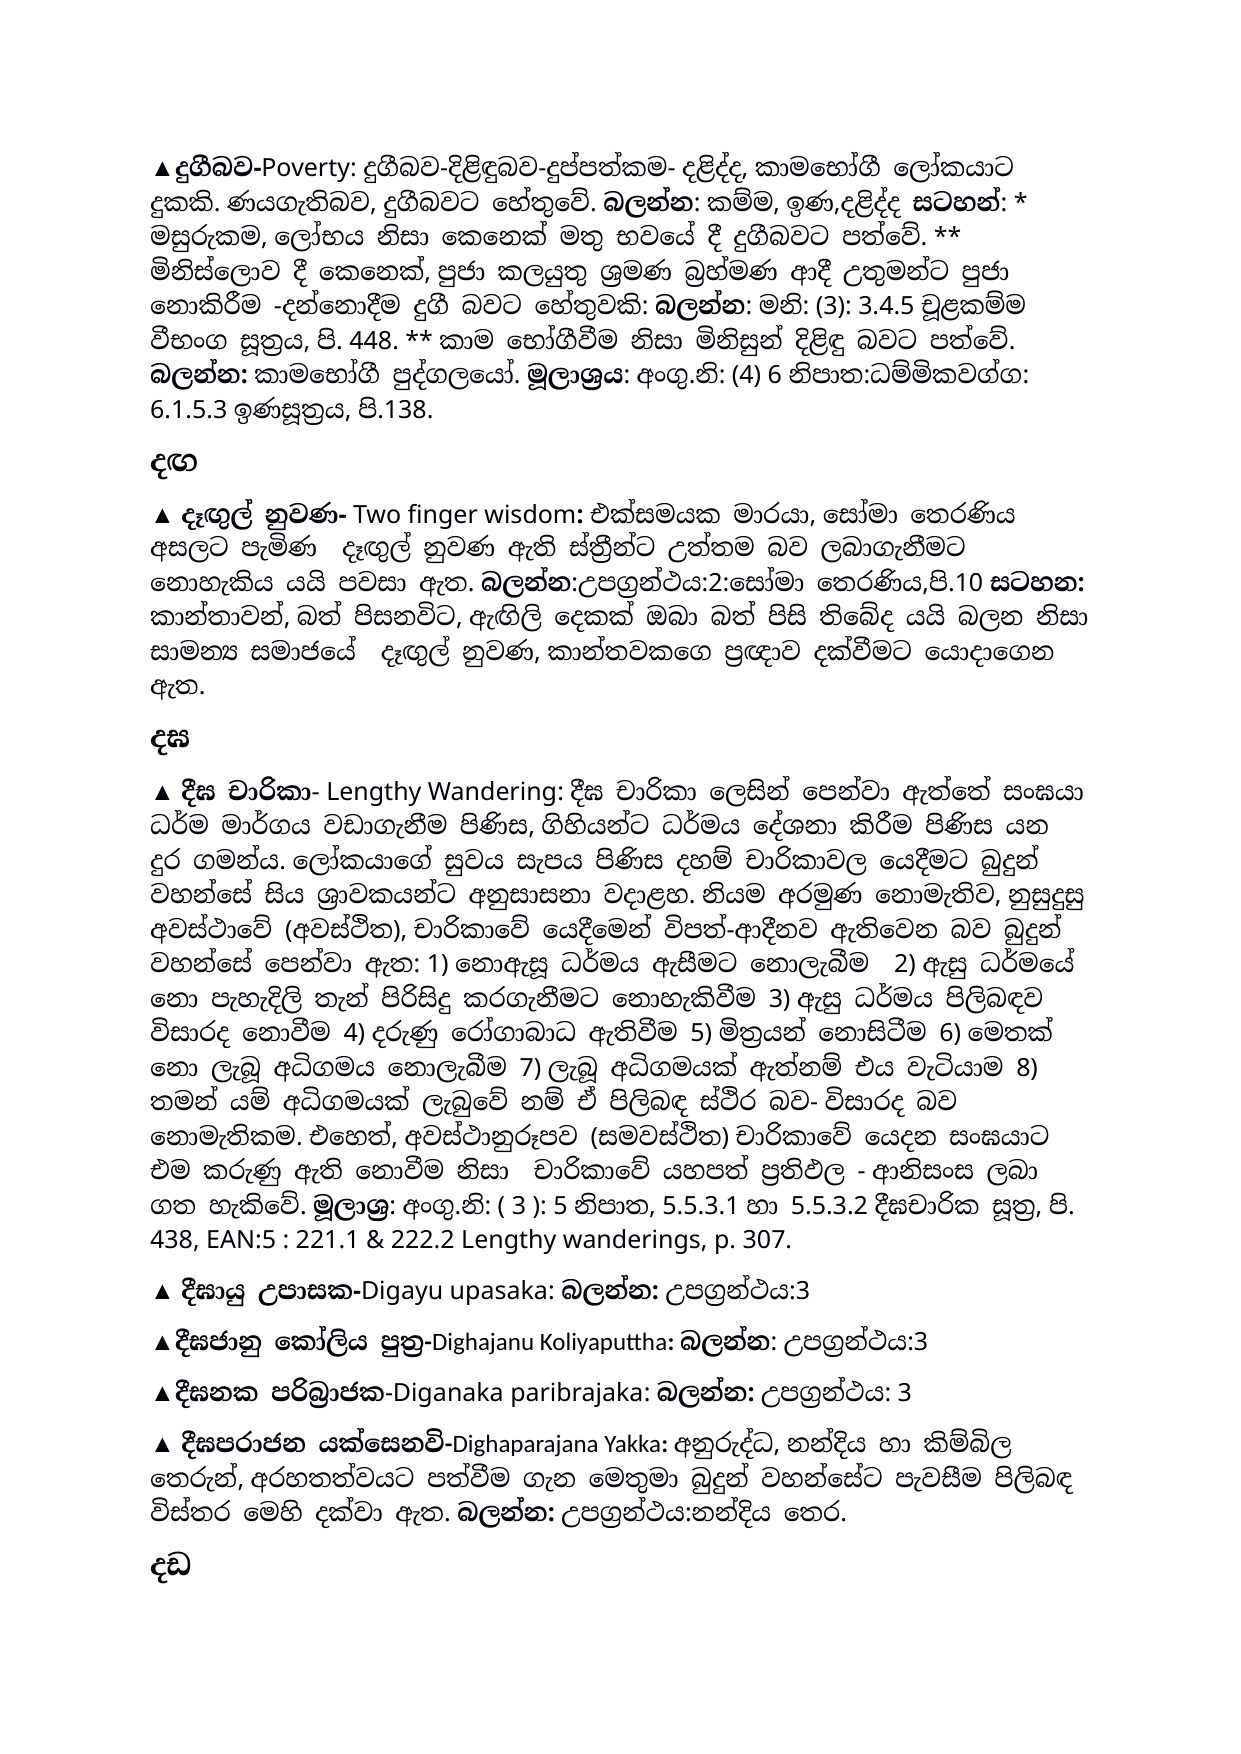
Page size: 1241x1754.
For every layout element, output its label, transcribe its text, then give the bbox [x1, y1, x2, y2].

text දඟ [150, 442, 1090, 481]
text ▲ දීඝ චාරිකා- Lengthy Wandering: දීඝ චාරිකා ලෙසින් පෙන්වා ඇත්තේ සංඝයා ධර්ම මාර්ගය වඩාගැනීම පිණිස, ගිහියන්ට ධර්මය දේශනා කිරීම පිණිස යන දුර ගමන්ය. ලෝකයාගේ සුවය සැපය පිණිස දහම් චාරිකාවල යෙදීමට බුදුන් වහන්සේ සිය ශ්‍රාවකයන්ට අනුසාසනා වදාළහ. නියම අරමුණ නොමැතිව, නුසුදුසු අවස්ථාවේ (අවස්ථිත), චාරිකාවේ යෙදීමෙන් විපත්-ආදීනව ඇතිවෙන බව බුදුන් වහන්සේ පෙන්වා ඇත: 1) නොඇසූ ධර්මය ඇසීමට නොලැබීම 2) ඇසු ධර්මයේ නො පැහැදිලි තැන් පිරිසිදු කරගැනීමට නොහැකිවීම 3) ඇසු ධර්මය පිලිබඳව විසාරද නොවීම 4) දරුණු රෝගාබාධ ඇතිවීම 5) මිත්‍රයන් නොසිටීම 6) මෙතක් නො ලැබූ අධිගමය නොලැබීම 7) ලැබූ අධිගමයක් ඇත්නම් එය වැටියාම 8) තමන් යම් අධිගමයක් ලැබුවේ නම් ඒ පිලිබඳ ස්ථිර බව- විසාරද බව නොමැතිකම. එහෙත්, අවස්ථානුරූපව (සමවස්ථිත) චාරිකාවේ යෙදන සංඝයාට එම කරුණු ඇති නොවීම නිසා චාරිකාවේ යහපත් ප්‍රතිඵල - ආනිසංස ලබා ගත හැකිවේ. මූලාශ්‍ර: අංගු.නි: ( 3 ): 5 නිපාත, 5.5.3.1 හා 5.5.3.2 දීඝචාරික සූත්‍ර, පි. 438, EAN:5 : 221.1 & 222.2 Lengthy wanderings, p. 307. [150, 773, 1090, 1256]
text ▲දීඝනක පරිබ්‍රාජක-Diganaka paribrajaka: බලන්න: උපග්‍රන්ථය: 3 [150, 1375, 1090, 1409]
text ▲ දීඝායු උපාසක-Digayu upasaka: බලන්න: උපග්‍රන්ථය:3 [150, 1272, 1090, 1307]
text ▲දීඝජානු කෝලිය පුත්‍ර-Dighajanu Koliyaputtha: බලන්න: උපග්‍රන්ථය:3 [150, 1324, 1090, 1358]
text දඩ [150, 1546, 1090, 1584]
text දඝ [150, 719, 1090, 757]
text ▲ දෑඟුල් නුවණ- Two finger wisdom: එක්සමයක මාරයා, සෝමා තෙරණිය අසලට පැමිණ දෑඟුල් නුවණ ඇති ස්ත්‍රීන්ට උත්තම බව ලබාගැනීමට නොහැකිය යයි පවසා ඇත. බලන්න:උපග්‍රන්ථය:2:සෝමා තෙරණිය,පි.10 සටහන: කාන්තාවන්, බත් පිසනවිට, ඇඟිලි දෙකක් ඔබා බත් පිසි තිබේද යයි බලන නිසා සාමන්‍ය සමාජයේ දෑඟුල් නුවණ, කාන්තවකගෙ ප්‍රඥාව දක්වීමට යොදාගෙන ඇත. [150, 497, 1090, 702]
text ▲දුගීබව-Poverty: දුගීබව-දිළිඳුබව-දුප්පත්කම- දළිද්ද, කාමභෝගී ලෝකයාට දුකකි. ණයගැතිබව, දුගීබවට හේතුවේ. බලන්න: කම්ම, ඉණ,දළිද්ද සටහන්: * මසුරුකම, ලෝභය නිසා කෙනෙක් මතු භවයේ දී දුගීබවට පත්වේ. ** මිනිස්ලොව දී කෙනෙක්, පුජා කලයුතු ශ්‍රමණ බ්‍රහ්මණ ආදී උතුමන්ට පුජා නොකිරීම -දන්නොදීම දුගී බවට හේතුවකි: බලන්න: මනි: (3): 3.4.5 චූළකම්ම වීභංග සූත්‍රය, පි. 448. ** කාම භෝගීවීම නිසා මිනිසුන් දිළිඳු බවට පත්වේ. බලන්න: කාමභෝගී පුද්ගලයෝ. මූලාශ්‍රය: අංගු.නි: (4) 6 නිපාත:ධම්මිකවග්ග: 6.1.5.3 ඉණසූත්‍රය, පි.138. [150, 150, 1090, 426]
text ▲ දීඝපරාජන යක්සෙනවි-Dighaparajana Yakka: අනුරුද්ධ, නන්දිය හා කිම්බිල තෙරුන්, අරහතත්වයට පත්වීම ගැන මෙතුමා බුදුන් වහන්සේට පැවසීම පිලිබඳ විස්තර මෙහි දක්වා ඇත. බලන්න: උපග්‍රන්ථය:නන්දිය තෙර. [150, 1426, 1090, 1529]
